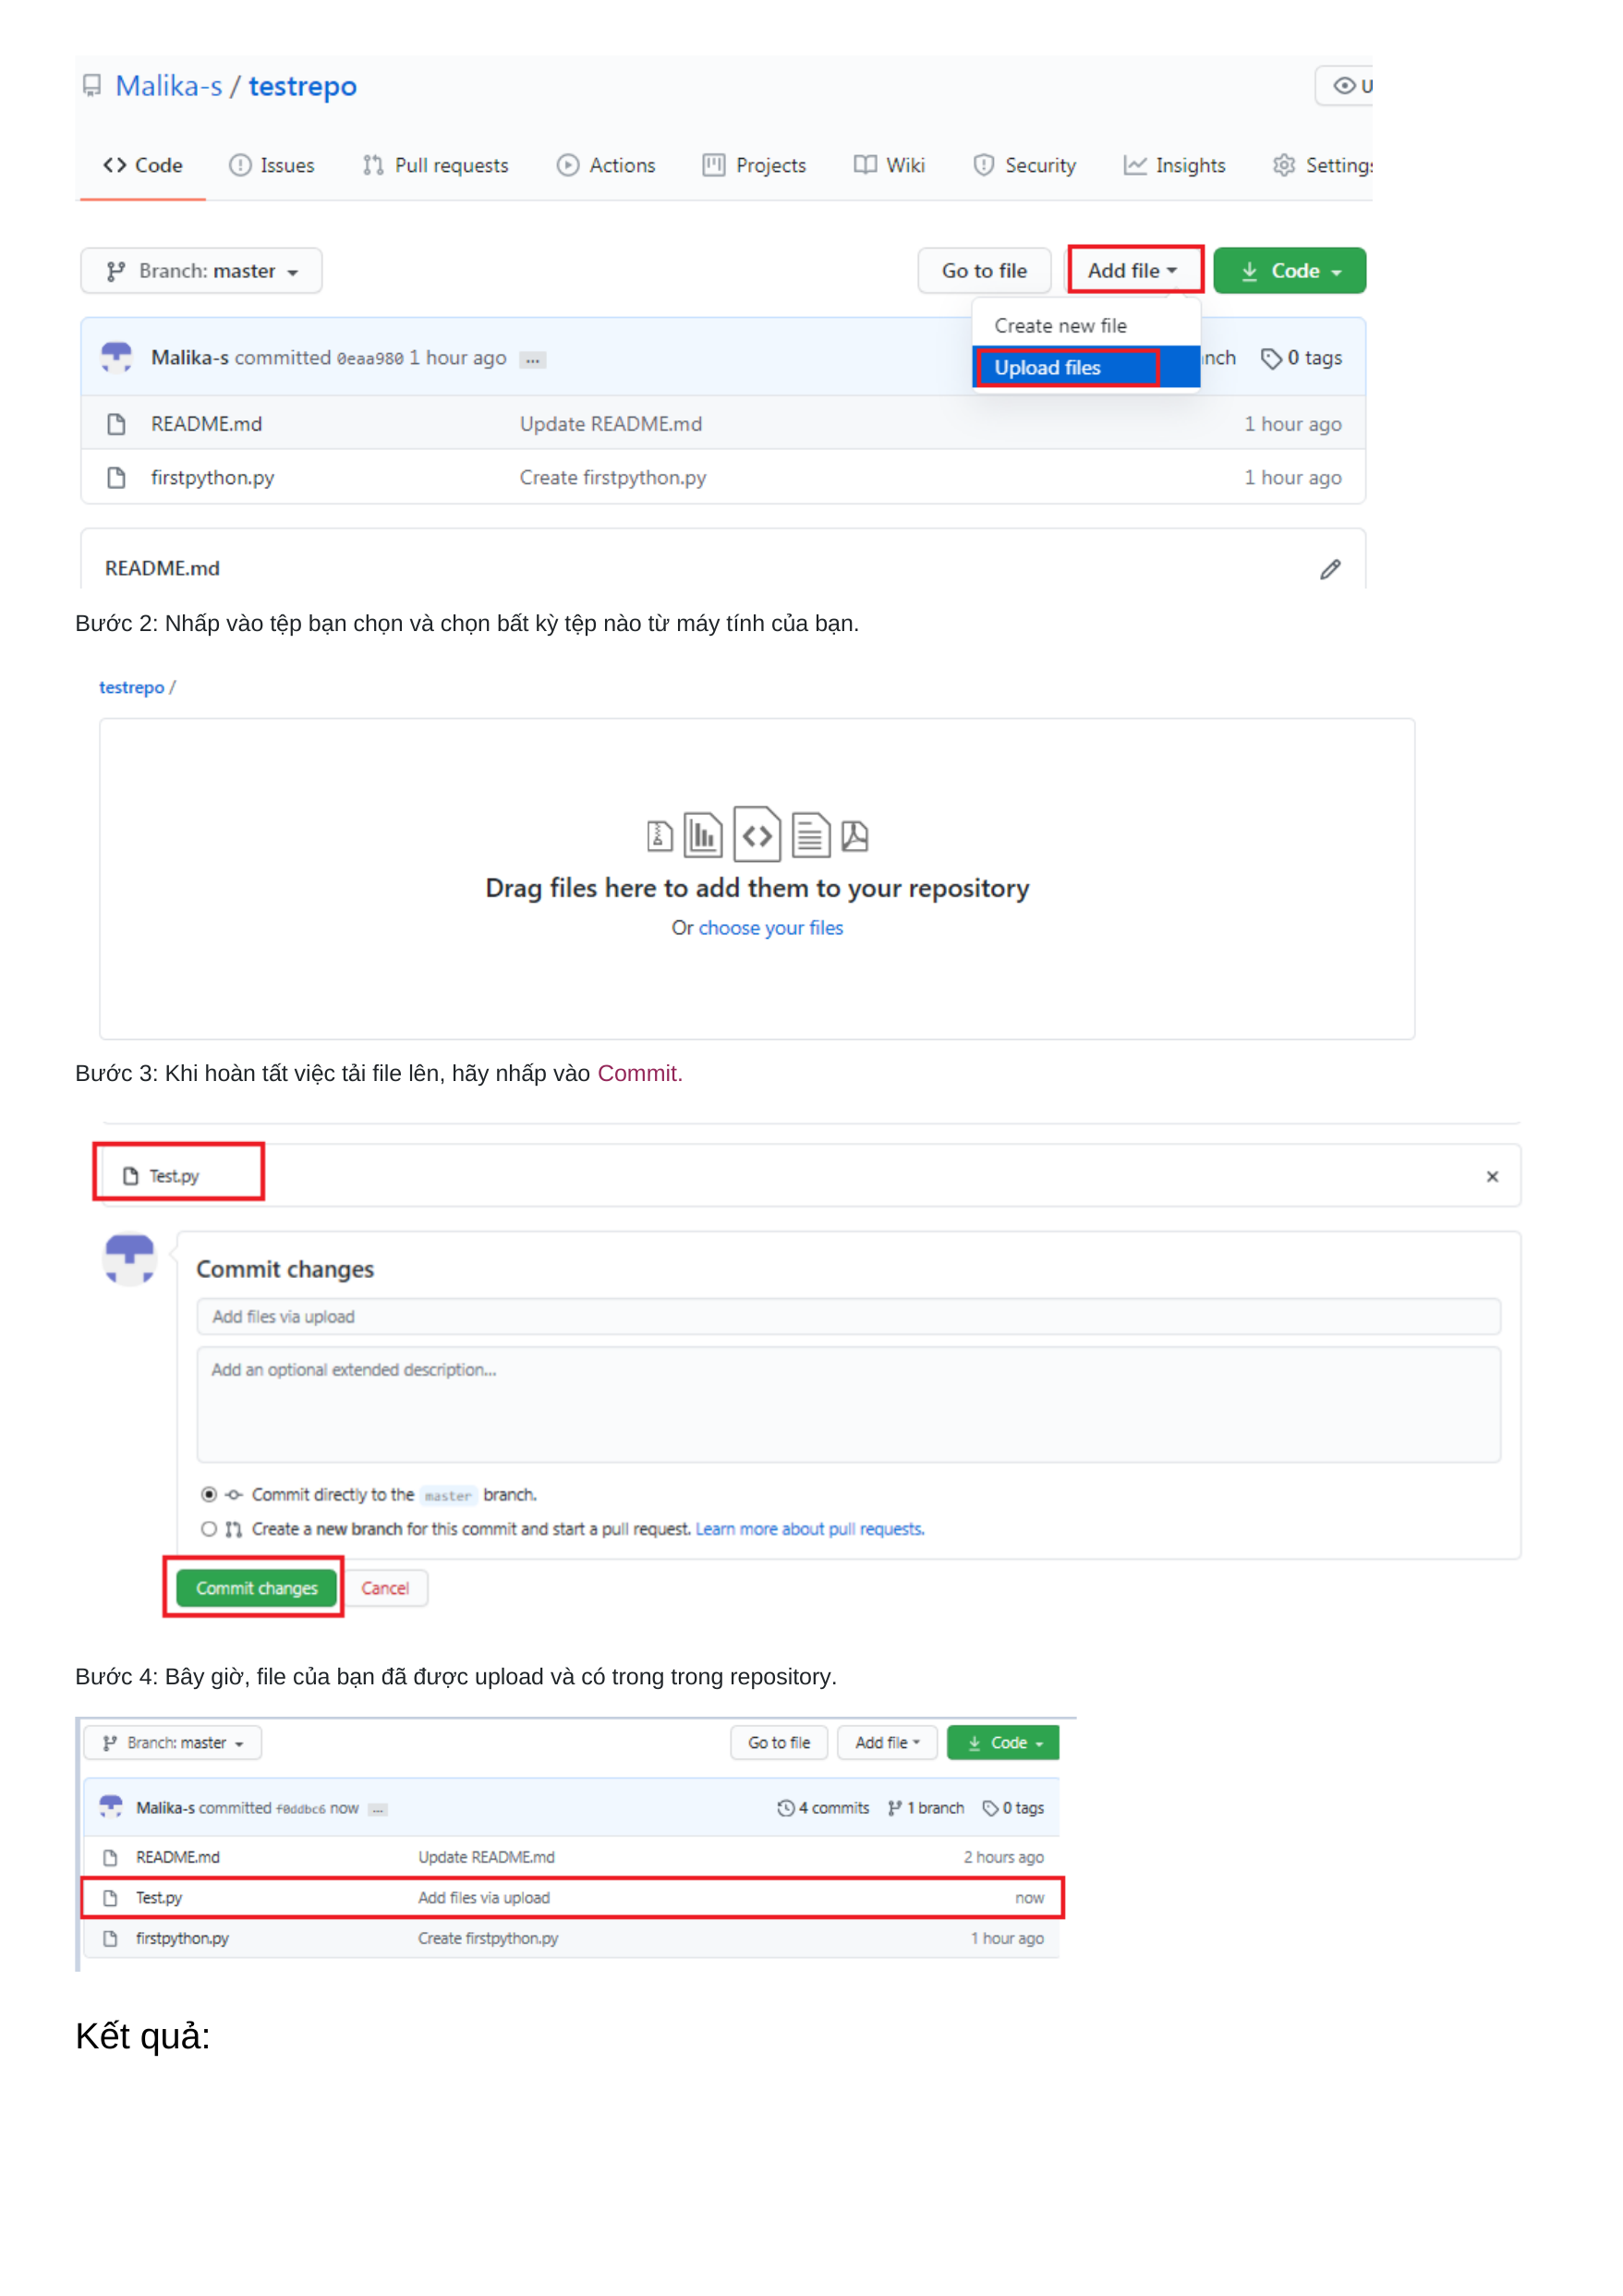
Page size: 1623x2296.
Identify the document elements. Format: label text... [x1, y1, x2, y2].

picture [75, 659, 1429, 1040]
text Bước 4: Bây giờ, file của bạn đã được upload và có trong trong repository. [75, 1663, 1540, 1690]
text Kết quả: [75, 2014, 1540, 2057]
picture [75, 55, 1373, 589]
picture [75, 1717, 1077, 1972]
text Bước 3: Khi hoàn tất việc tải file lên, hãy nhấp vào Commit. [75, 1060, 1540, 1086]
picture [75, 1122, 1538, 1633]
text Bước 2: Nhấp vào tệp bạn chọn và chọn bất kỳ tệp nào từ máy tính của bạn. [75, 610, 1540, 637]
